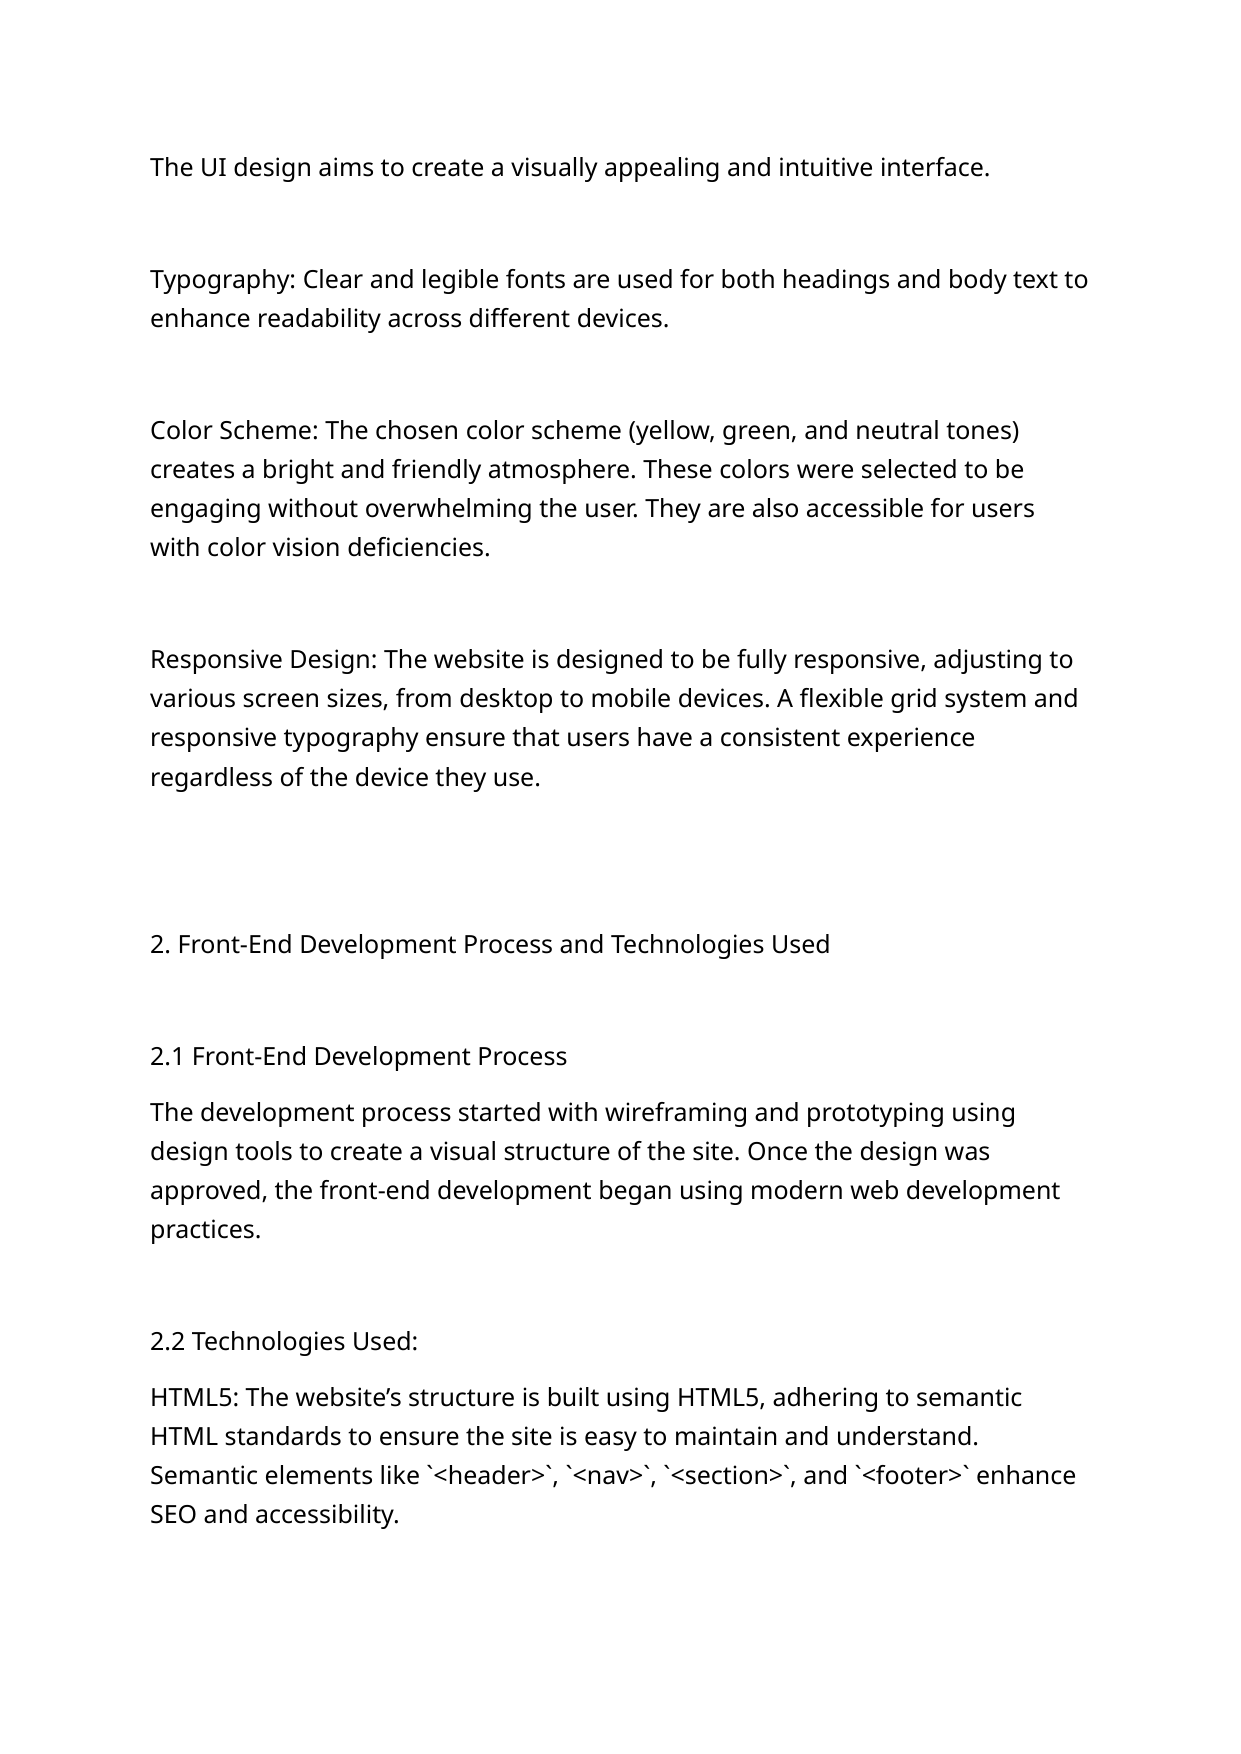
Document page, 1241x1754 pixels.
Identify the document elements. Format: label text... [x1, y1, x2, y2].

text The development process started with wireframing and prototyping using design tools to create a visual structure of the site. Once the design was approved, the front-end development began using modern web development practices. [150, 1094, 1090, 1246]
text 2. Front-End Development Process and Technologies Used [150, 927, 1090, 961]
text Typography: Clear and legible fonts are used for both headings and body text to enhance readability across different devices. [150, 262, 1090, 335]
text 2.1 Front-End Development Process [150, 1038, 1090, 1072]
text 2.2 Technologies Used: [150, 1323, 1090, 1357]
text The UI design aims to create a visually appealing and intuitive interface. [150, 150, 1090, 184]
text Responsive Design: The website is designed to be fully responsive, adjusting to various screen sizes, from desktop to mobile devices. A flexible grid system and responsive typography ensure that users have a consistent experience regardless of the device they use. [150, 642, 1090, 793]
text HTML5: The website’s structure is built using HTML5, adhering to semantic HTML standards to ensure the site is easy to maintain and understand. Semantic elements like `<header>`, `<nav>`, `<section>`, and `<footer>` enhance SEO and accessibility. [150, 1379, 1090, 1531]
text Color Scheme: The chosen color scheme (yellow, green, and neutral tones) creates a bright and friendly atmosphere. These colors were selected to be engaging without overwhelming the user. They are also accessible for users with color vision deficiencies. [150, 412, 1090, 564]
